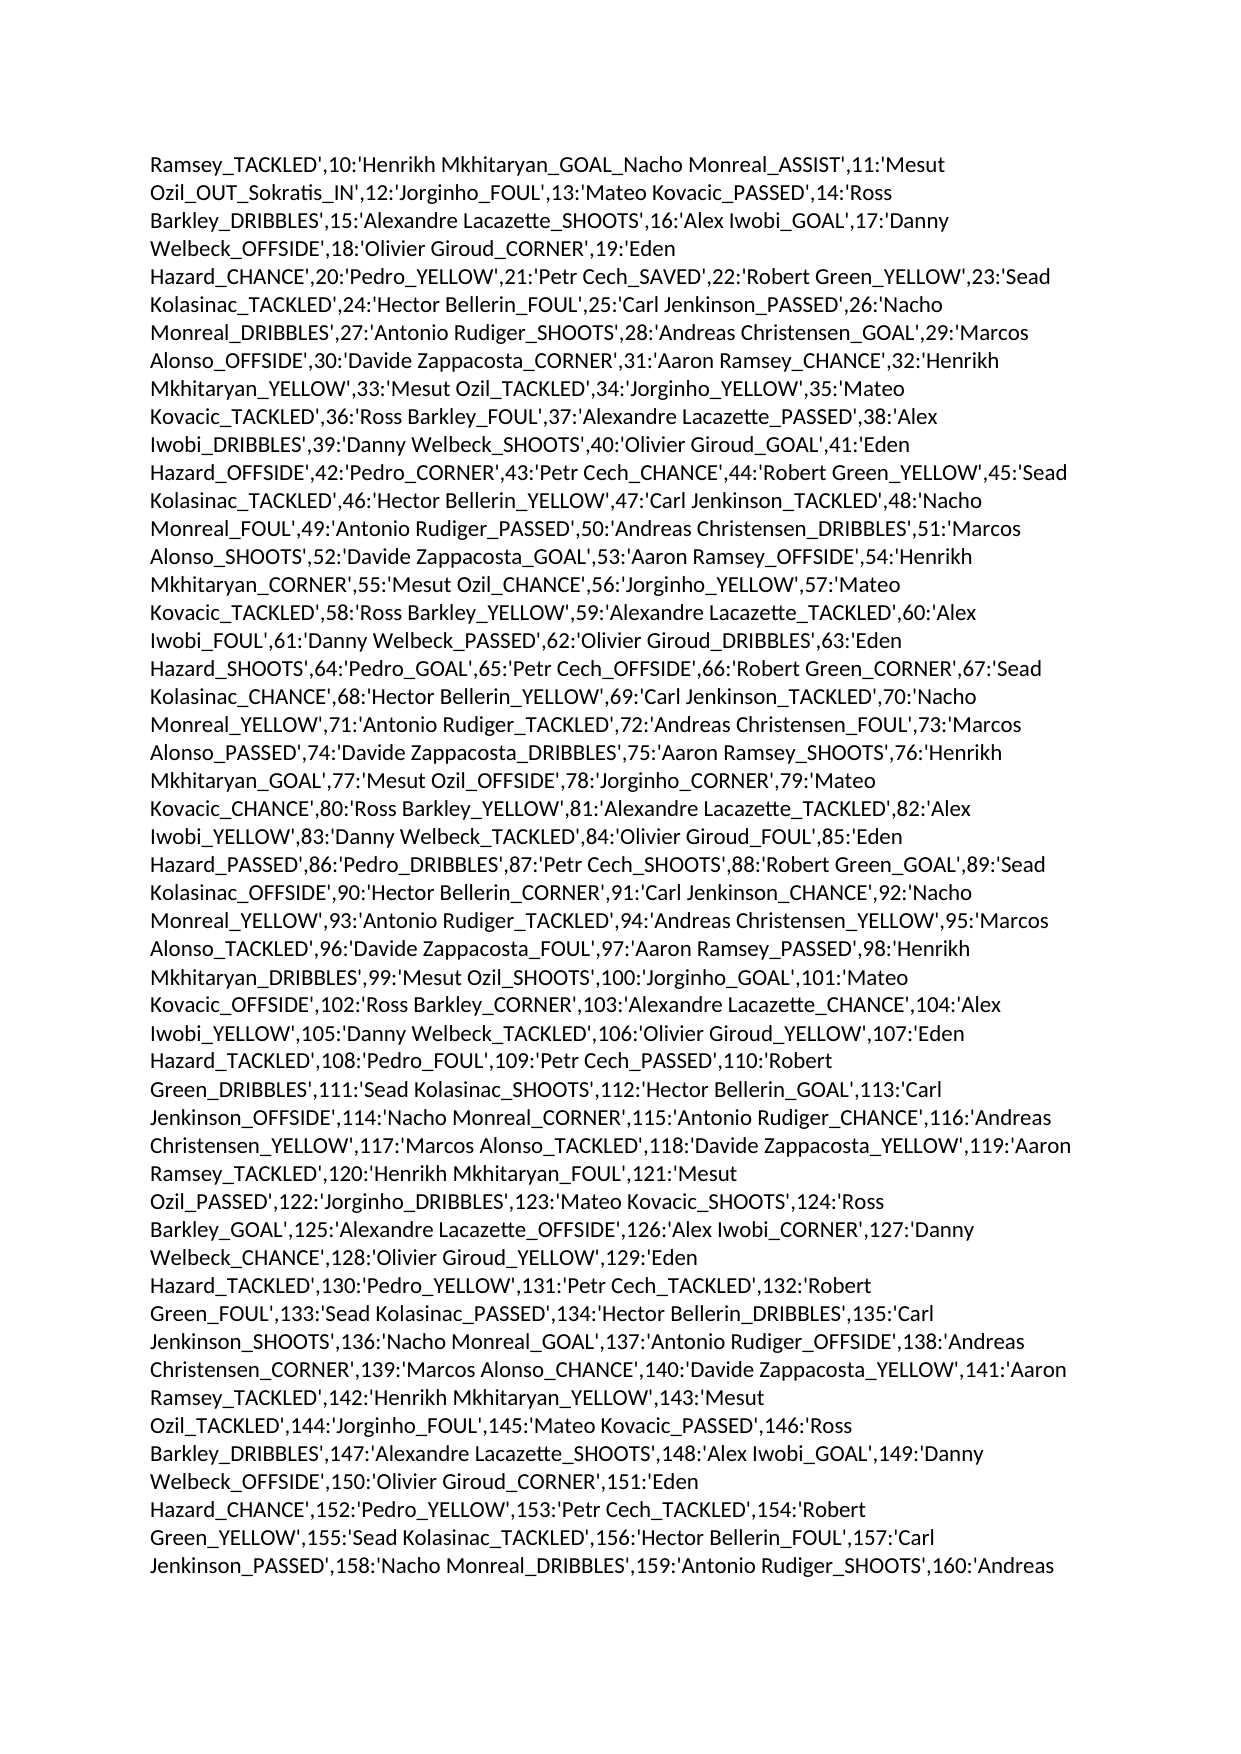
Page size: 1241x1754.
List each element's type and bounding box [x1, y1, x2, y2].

text [150, 150, 1090, 1579]
